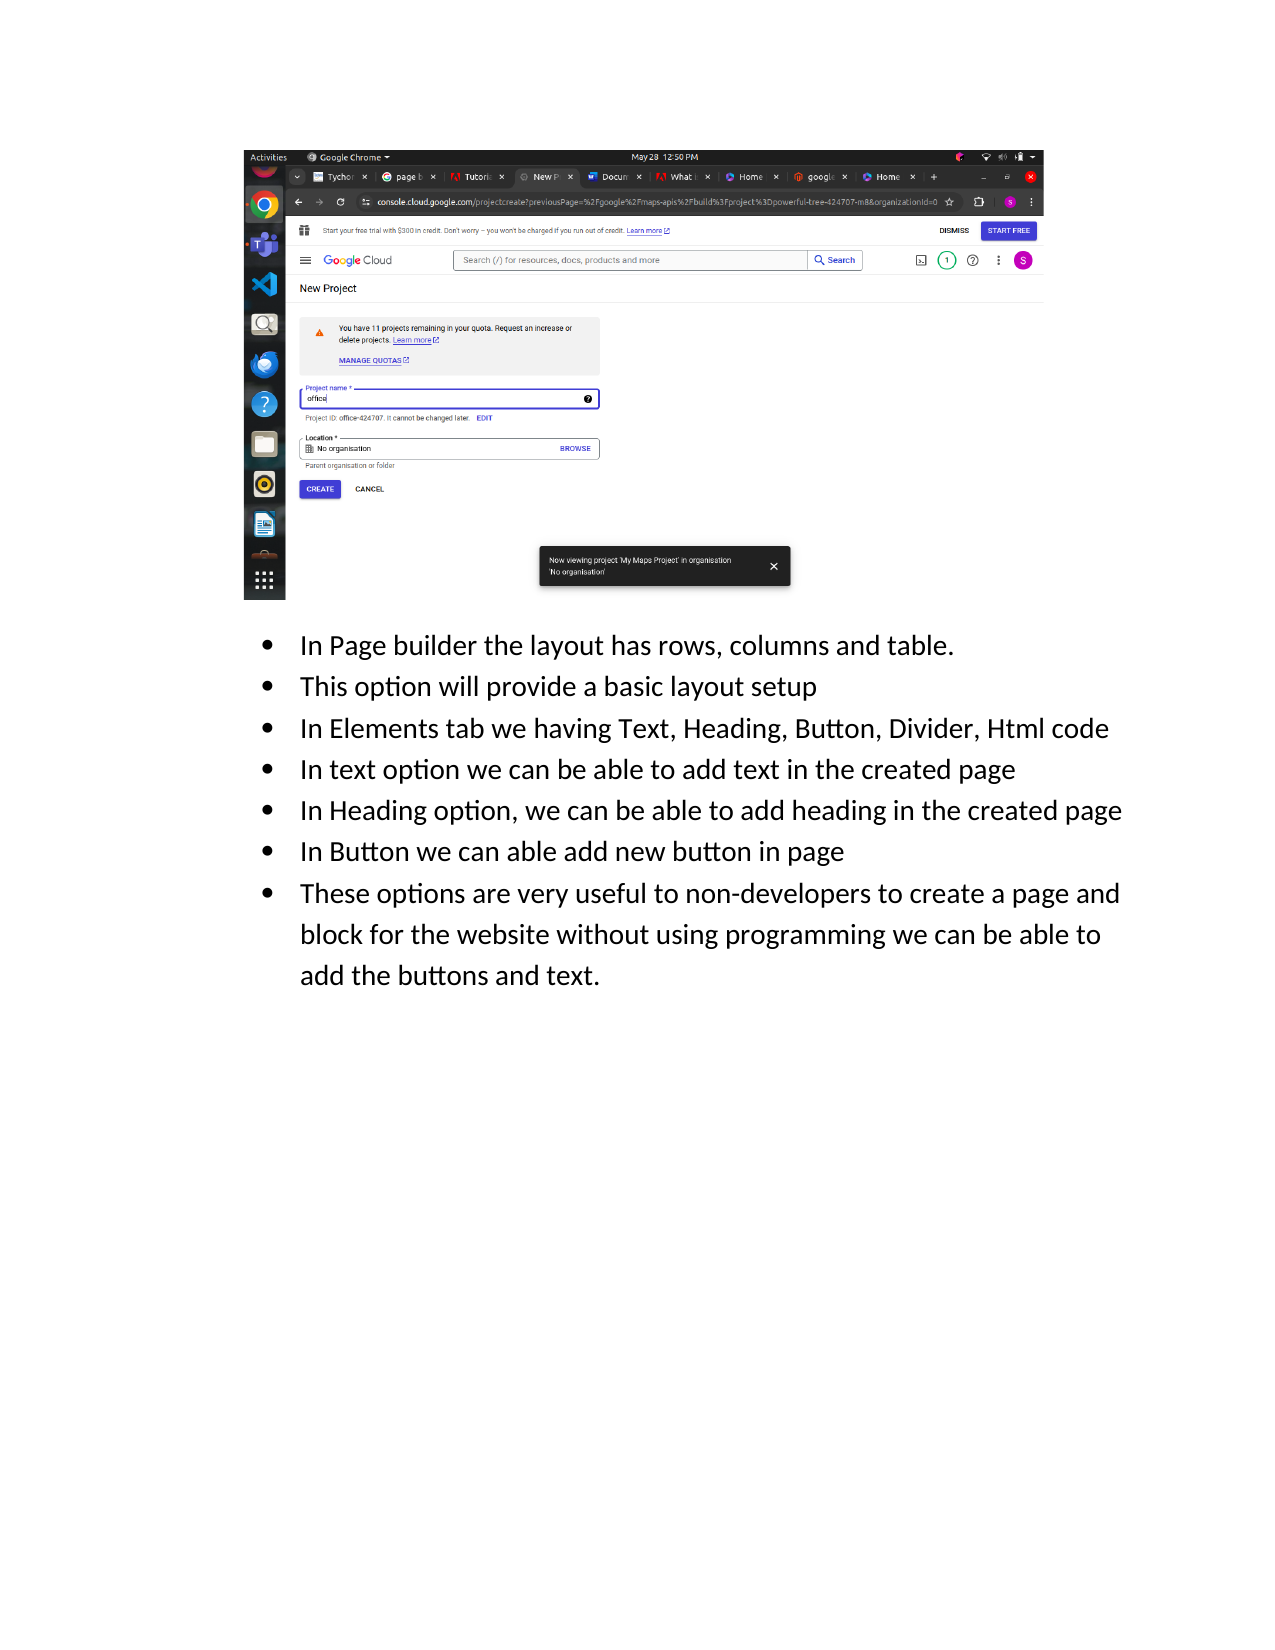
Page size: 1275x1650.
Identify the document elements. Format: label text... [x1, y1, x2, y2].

list In text option we can be able to add text in the created page [262, 751, 1125, 787]
list In Button we can able add new button in page [262, 833, 1125, 869]
list In Heading option, we can be able to add heading in the created page [262, 792, 1125, 828]
list These options are very useful to non-developers to create a page and block for the website without using programming we can be able to add the buttons and text. [262, 875, 1125, 993]
list In Elements tab we having Text, Heading, Button, Divider, Html code [262, 710, 1125, 745]
list This option will provide a basic layout setup [262, 668, 1125, 704]
list In Page builder the layout has rows, columns and table. [262, 627, 1125, 663]
